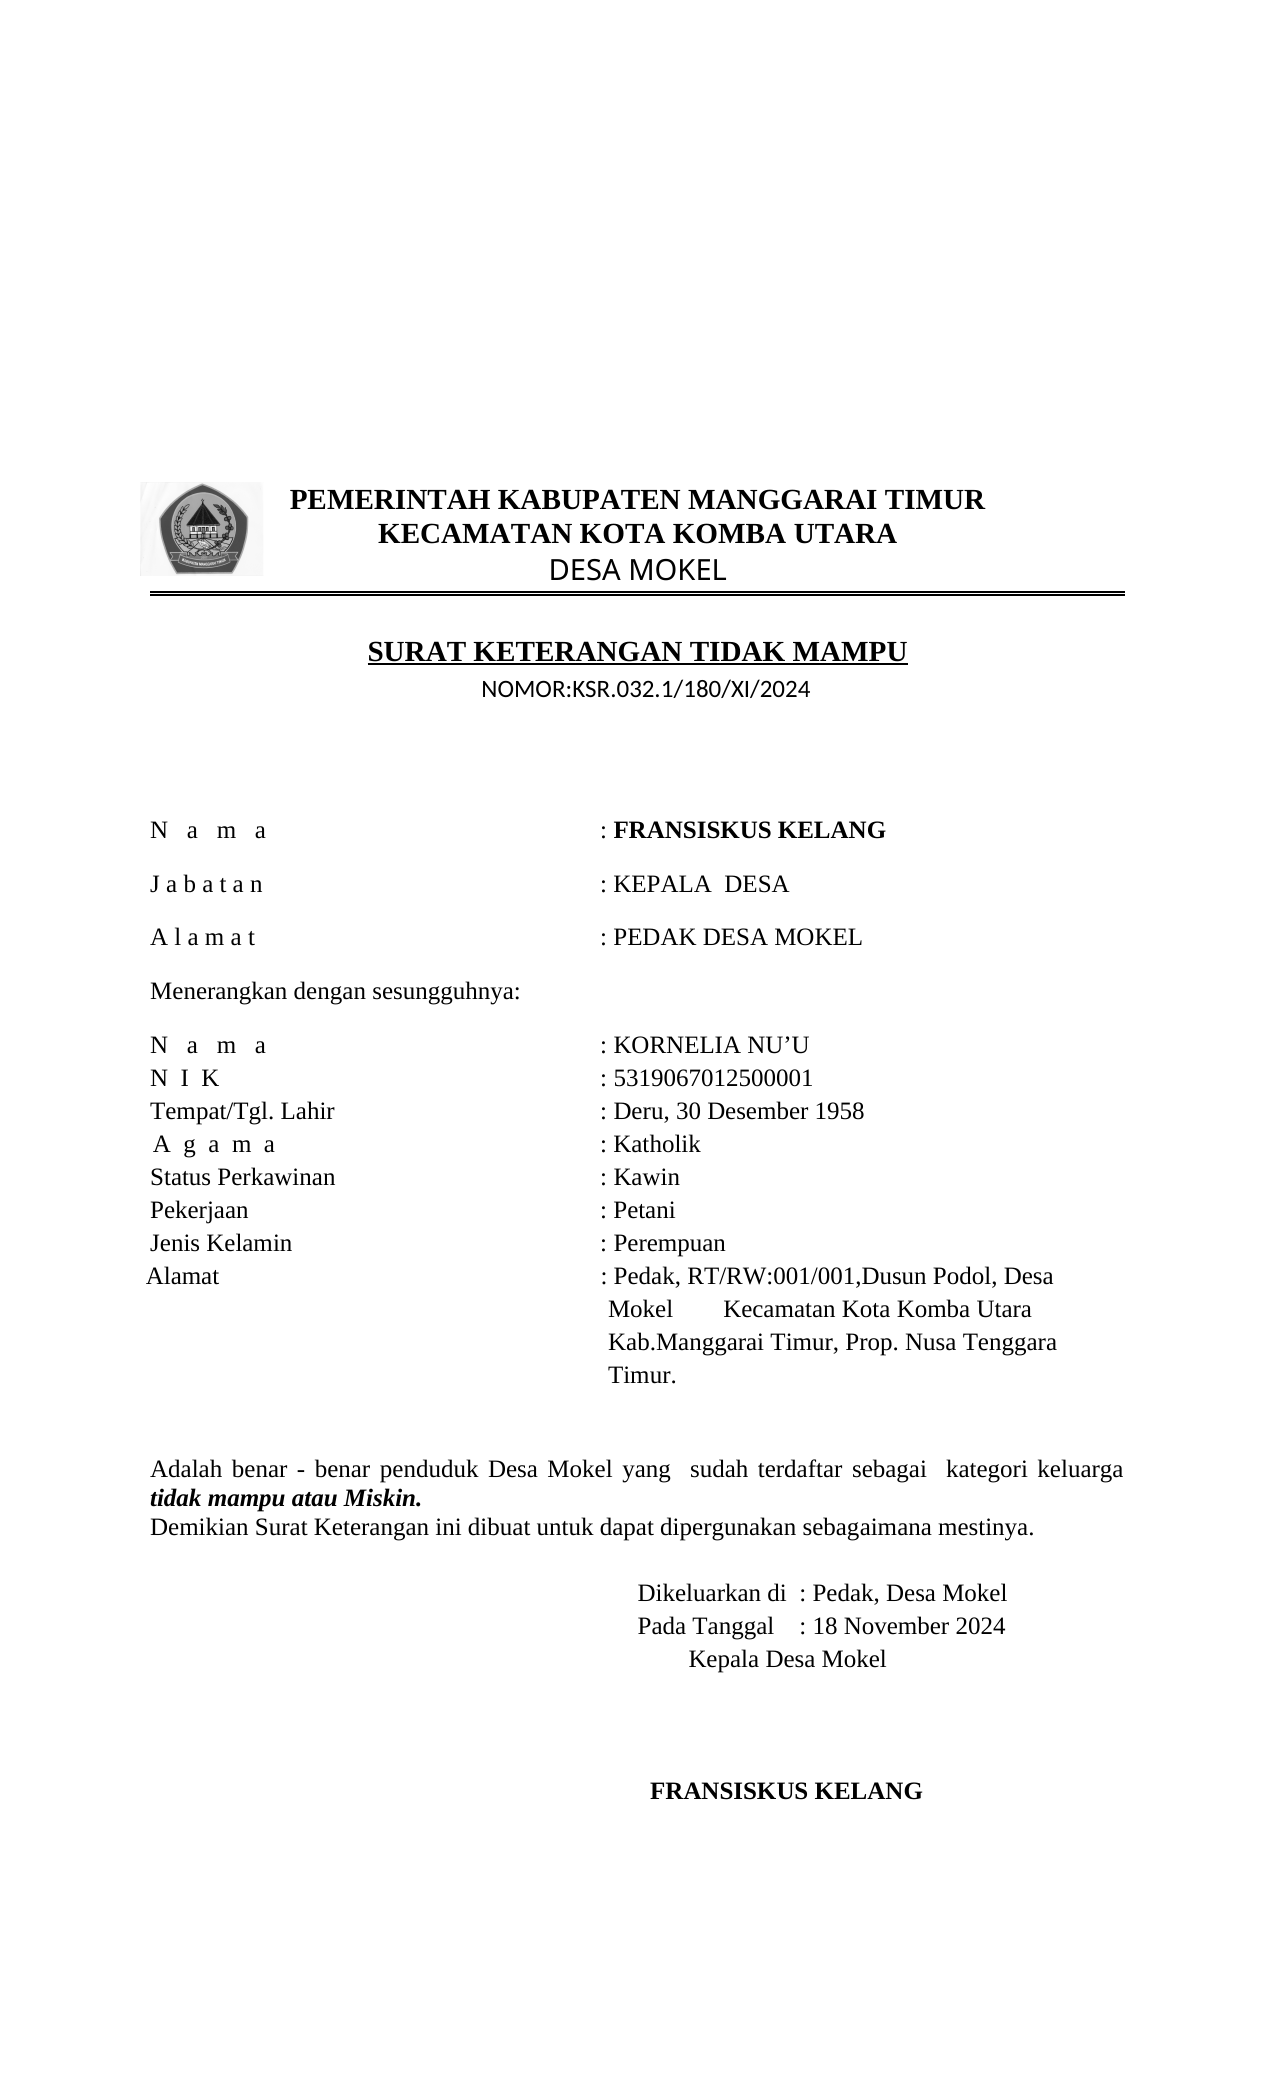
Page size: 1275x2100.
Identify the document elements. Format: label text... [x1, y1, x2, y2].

text Kepala Desa Mokel [375, 1644, 1125, 1673]
text A l a m a t : PEDAK DESA MOKEL [150, 922, 1125, 951]
text NOMOR:KSR.032.1/180/XI/2024 [225, 673, 1125, 703]
text J a b a t a n : KEPALA DESA [150, 869, 1125, 897]
text FRANSISKUS KELANG [450, 1776, 1125, 1805]
text Pada Tanggal : 18 November 2024 [375, 1611, 1125, 1640]
text Alamat : Pedak, RT/RW:001/001,Dusun Podol, Desa Mokel Kecamatan Kota Komba Utara Kab.Manggarai Timur, Prop. Nusa Tenggara Timur. [121, 1261, 1125, 1389]
text PEMERINTAH KABUPATEN MANGGARAI TIMUR [264, 482, 1125, 516]
text Menerangkan dengan sesungguhnya: [150, 976, 1125, 1005]
text Adalah benar - benar penduduk Desa Mokel yang sudah terdaftar sebagai kategori keluarga tidak mampu atau Miskin. [150, 1454, 1125, 1512]
text DESA MOKEL [150, 549, 1125, 591]
text Pekerjaan : Petani [150, 1195, 1125, 1224]
text N a m a : FRANSISKUS KELANG [150, 815, 1125, 843]
text N I K : 5319067012500001 [150, 1063, 1125, 1092]
text KECAMATAN KOTA KOMBA UTARA [264, 516, 1125, 549]
text Dikeluarkan di : Pedak, Desa Mokel [375, 1578, 1125, 1607]
text Status Perkawinan : Kawin [150, 1162, 1125, 1191]
text A g a m a : Katholik [103, 1129, 1172, 1158]
text Jenis Kelamin : Perempuan [150, 1228, 1125, 1257]
text N a m a : KORNELIA NU’U [150, 1030, 1125, 1059]
text SURAT KETERANGAN TIDAK MAMPU [150, 634, 1125, 668]
text Tempat/Tgl. Lahir : Deru, 30 Desember 1958 [150, 1096, 1125, 1125]
text Demikian Surat Keterangan ini dibuat untuk dapat dipergunakan sebagaimana mestinya. [150, 1512, 1125, 1541]
